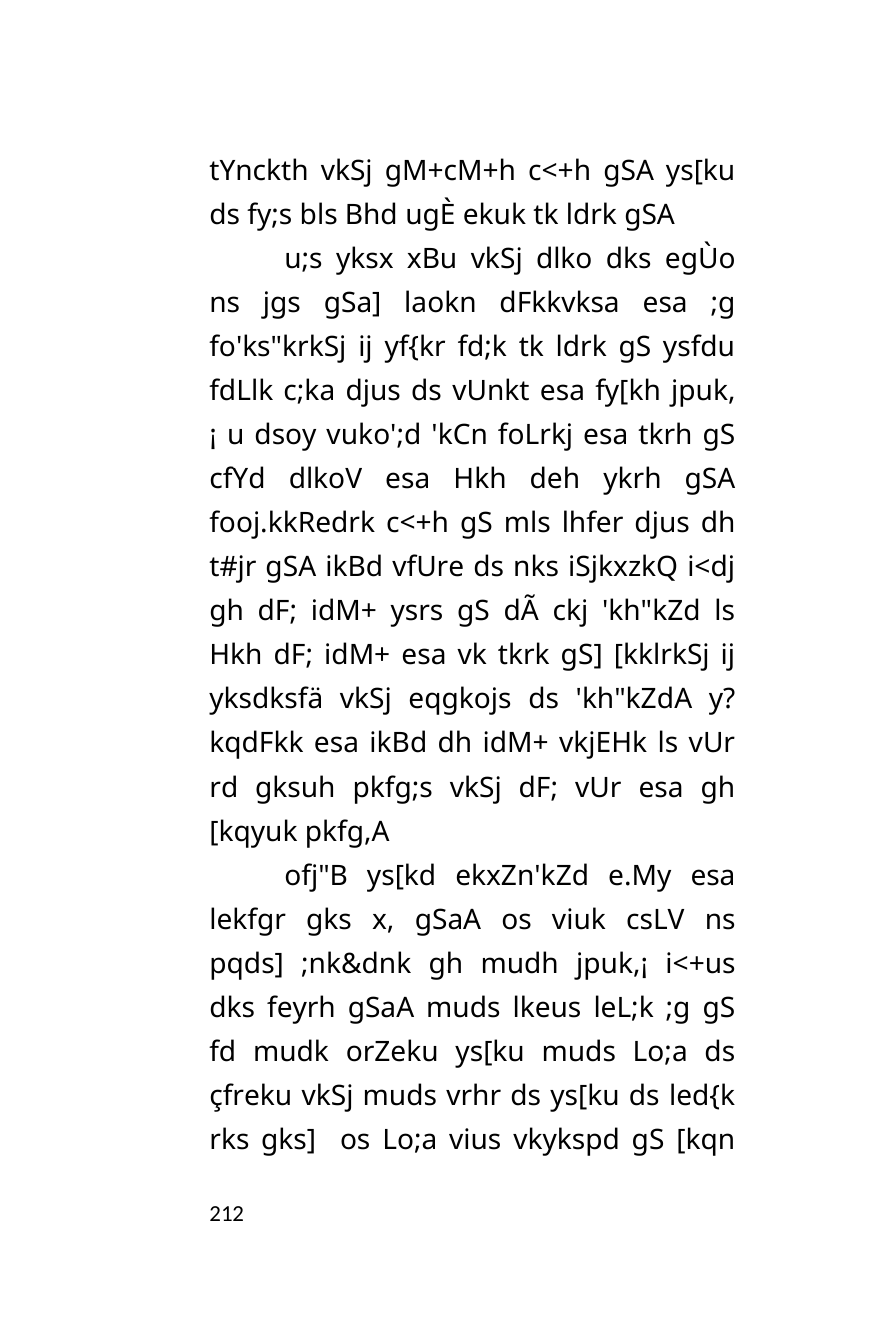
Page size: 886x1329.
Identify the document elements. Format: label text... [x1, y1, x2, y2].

text u;s yksx xBu vkSj dlko dks egÙo ns jgs gSa] laokn dFkkvksa esa ;g fo'ks"krkSj ij yf{kr fd;k tk ldrk gS ysfdu fdLlk c;ka djus ds vUnkt esa fy[kh jpuk,¡ u dsoy vuko';d 'kCn foLrkj esa tkrh gS cfYd dlkoV esa Hkh deh ykrh gSA fooj.kkRedrk c<+h gS mls lhfer djus dh t#jr gSA ikBd vfUre ds nks iSjkxzkQ i<dj gh dF; idM+ ysrs gS dÃ ckj 'kh"kZd ls Hkh dF; idM+ esa vk tkrk gS] [kklrkSj ij yksdksfä vkSj eqgkojs ds 'kh"kZdA y?kqdFkk esa ikBd dh idM+ vkjEHk ls vUr rd gksuh pkfg;s vkSj dF; vUr esa gh [kqyuk pkfg,A [209, 238, 736, 849]
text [209, 855, 736, 1158]
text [209, 150, 736, 232]
